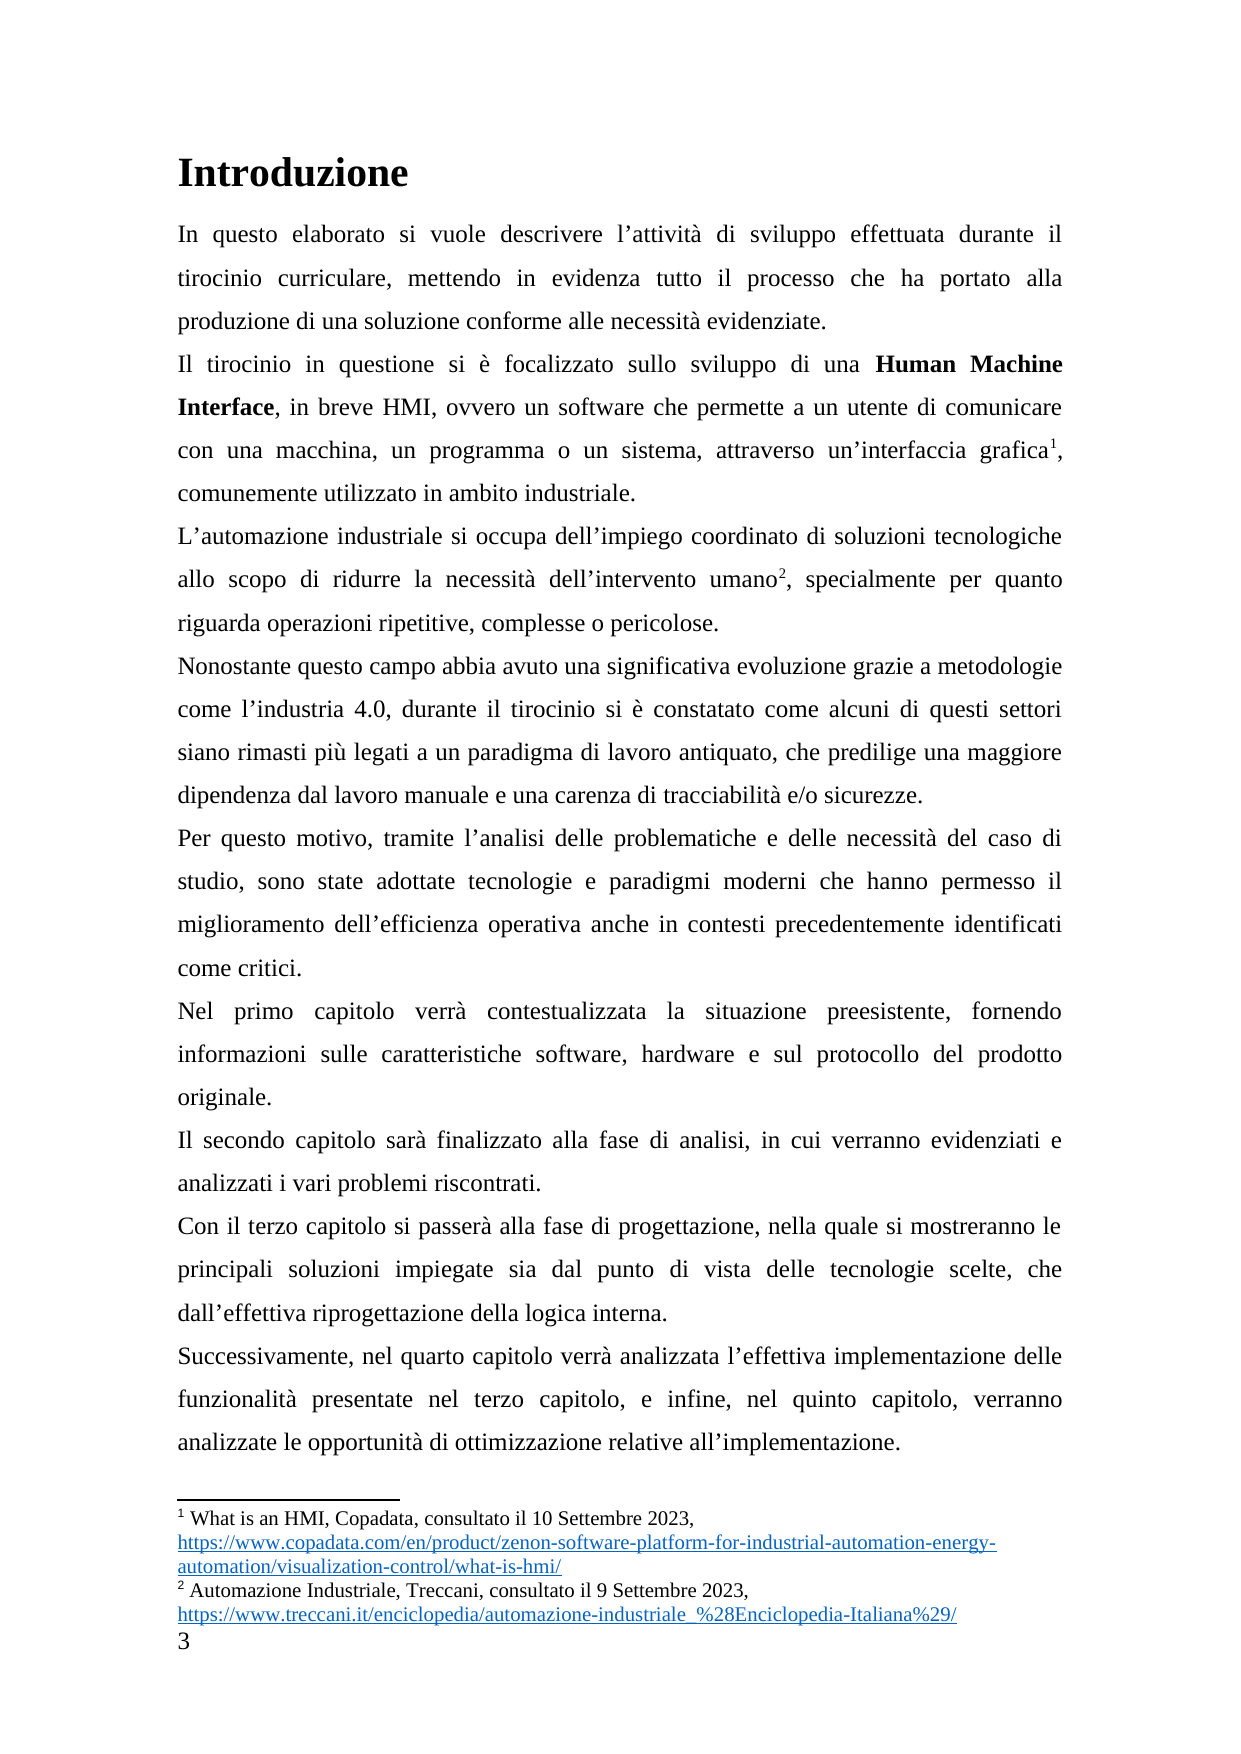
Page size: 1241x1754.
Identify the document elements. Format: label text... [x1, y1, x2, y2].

text Il secondo capitolo sarà finalizzato alla fase di analisi, in cui verranno evidenziati e analizzati i vari problemi riscontrati. [177, 1125, 1063, 1197]
text Con il terzo capitolo si passerà alla fase di progettazione, nella quale si mostreranno le principali soluzioni impiegate sia dal punto di vista delle tecnologie scelte, che dall’effettiva riprogettazione della logica interna. [177, 1211, 1063, 1326]
text Nonostante questo campo abbia avuto una significativa evoluzione grazie a metodologie come l’industria 4.0, durante il tirocinio si è constatato come alcuni di questi settori siano rimasti più legati a un paradigma di lavoro antiquato, che predilige una maggiore dipendenza dal lavoro manuale e una carenza di tracciabilità e/o sicurezze. Per questo motivo, tramite l’analisi delle problematiche e delle necessità del caso di studio, sono state adottate tecnologie e paradigmi moderni che hanno permesso il miglioramento dell’efficienza operativa anche in contesti precedentemente identificati come critici. [177, 651, 1063, 981]
text Il tirocinio in questione si è focalizzato sullo sviluppo di una Human Machine Interface, in breve HMI, ovvero un software che permette a un utente di comunicare con una macchina, un programma o un sistema, attraverso un’interfaccia grafica, comunemente utilizzato in ambito industriale. [177, 349, 1063, 507]
text Successivamente, nel quarto capitolo verrà analizzata l’effettiva implementazione delle funzionalità presentate nel terzo capitolo, e infine, nel quinto capitolo, verranno analizzate le opportunità di ottimizzazione relative all’implementazione. [177, 1341, 1063, 1456]
subtitle Introduzione [177, 148, 1063, 196]
text Nel primo capitolo verrà contestualizzata la situazione preesistente, fornendo informazioni sulle caratteristiche software, hardware e sul protocollo del prodotto originale. [177, 996, 1063, 1111]
text In questo elaborato si vuole descrivere l’attività di sviluppo effettuata durante il tirocinio curriculare, mettendo in evidenza tutto il processo che ha portato alla produzione di una soluzione conforme alle necessità evidenziate. [177, 219, 1063, 334]
text L’automazione industriale si occupa dell’impiego coordinato di soluzioni tecnologiche allo scopo di ridurre la necessità dell’intervento umano, specialmente per quanto riguarda operazioni ripetitive, complesse o pericolose. [177, 521, 1063, 636]
